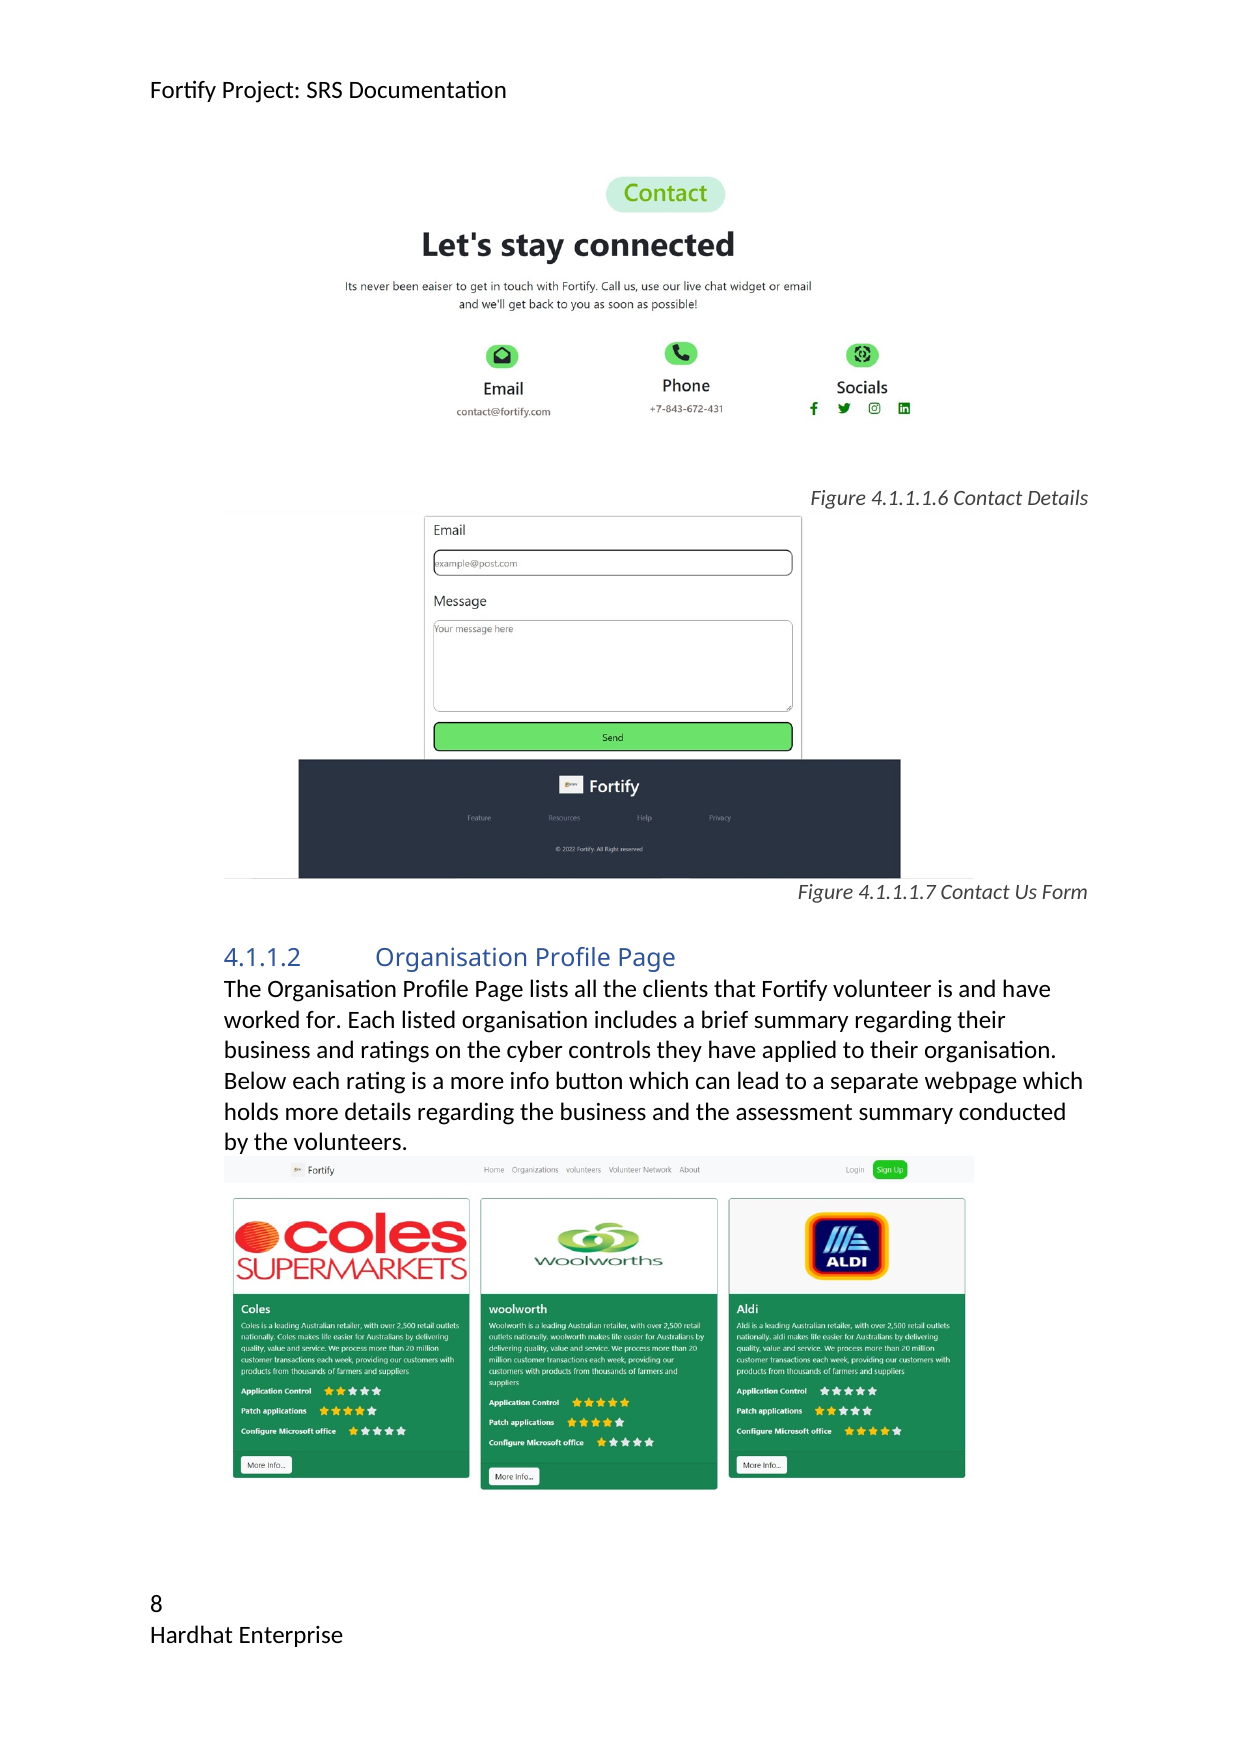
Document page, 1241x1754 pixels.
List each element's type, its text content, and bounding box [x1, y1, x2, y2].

text Figure 4.1.1.1.7 Contact Us Form [239, 878, 1090, 905]
subtitle Organisation Profile Page [224, 939, 1090, 974]
text The Organisation Profile Page lists all the clients that Fortify volunteer is and have worked for. Each listed organisation includes a brief summary regarding their business and ratings on the cyber controls they have applied to their organisation. Below each rating is a more info button which can lead to a separate webpage which holds more details regarding the business and the assessment summary conducted by the volunteers. [224, 974, 1090, 1157]
text Figure 4.1.1.1.6 Contact Details [239, 484, 1090, 511]
picture [223, 511, 974, 879]
picture [223, 150, 974, 485]
picture [223, 1156, 974, 1493]
